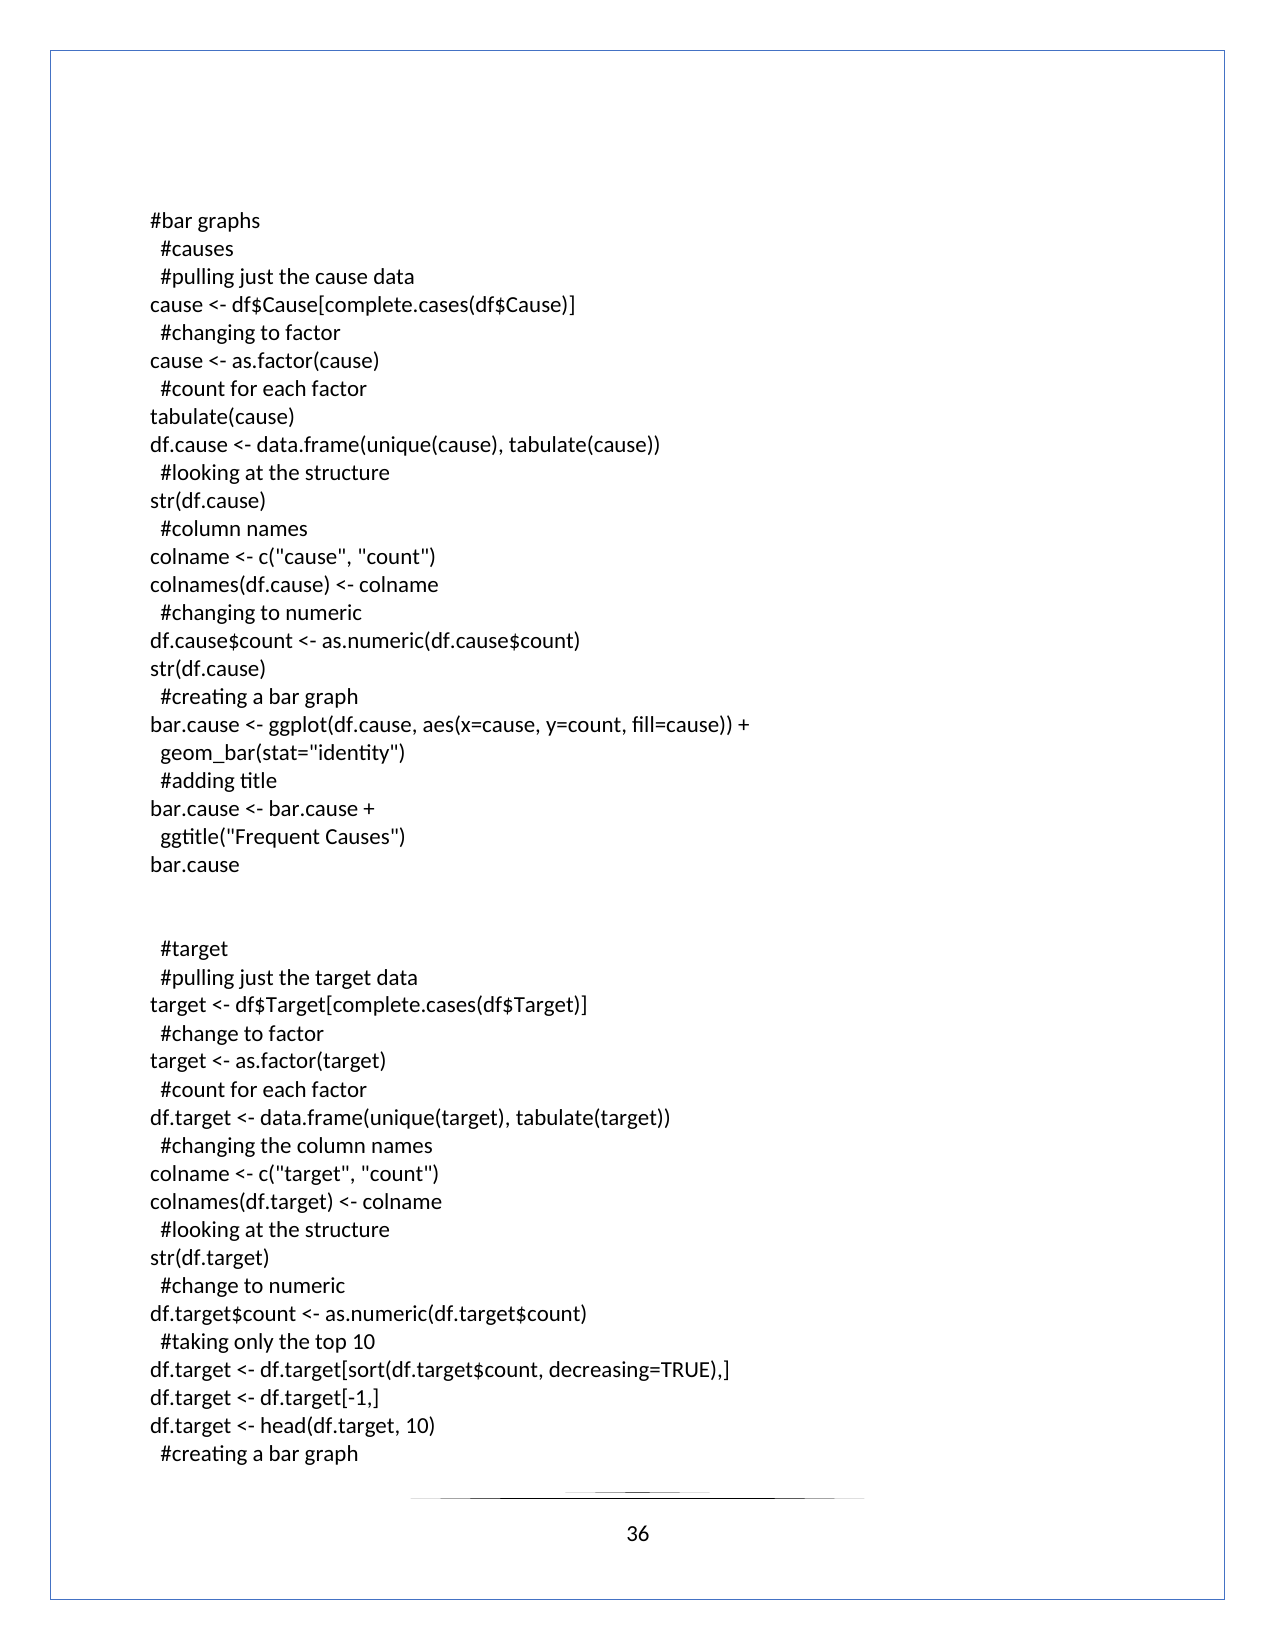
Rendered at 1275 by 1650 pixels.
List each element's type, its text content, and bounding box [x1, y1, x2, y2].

text target <- as.factor(target) [150, 1047, 1125, 1075]
text #changing the column names [150, 1131, 1125, 1159]
text #bar graphs [150, 206, 1125, 234]
text #creating a bar graph [150, 1439, 1125, 1467]
text #changing to numeric [150, 598, 1125, 626]
text #taking only the top 10 [150, 1327, 1125, 1355]
text #count for each factor [150, 1075, 1125, 1103]
text #column names [150, 514, 1125, 542]
text str(df.target) [150, 1243, 1125, 1271]
text bar.cause [150, 851, 1125, 878]
text colname <- c("target", "count") [150, 1159, 1125, 1187]
text colnames(df.cause) <- colname [150, 570, 1125, 598]
text df.target <- data.frame(unique(target), tabulate(target)) [150, 1103, 1125, 1131]
text cause <- as.factor(cause) [150, 346, 1125, 374]
text cause <- df$Cause[complete.cases(df$Cause)] [150, 290, 1125, 318]
text #change to numeric [150, 1271, 1125, 1299]
text colnames(df.target) <- colname [150, 1187, 1125, 1215]
text geom_bar(stat="identity") [150, 738, 1125, 766]
text #looking at the structure [150, 458, 1125, 486]
text #pulling just the cause data [150, 262, 1125, 290]
text #causes [150, 234, 1125, 262]
text #creating a bar graph [150, 682, 1125, 710]
text bar.cause <- ggplot(df.cause, aes(x=cause, y=count, fill=cause)) + [150, 710, 1125, 738]
text #count for each factor [150, 374, 1125, 402]
text #looking at the structure [150, 1215, 1125, 1243]
text df.cause$count <- as.numeric(df.cause$count) [150, 626, 1125, 654]
text ggtitle("Frequent Causes") [150, 822, 1125, 851]
text df.target <- head(df.target, 10) [150, 1411, 1125, 1439]
text #change to factor [150, 1019, 1125, 1047]
text #changing to factor [150, 318, 1125, 346]
text target <- df$Target[complete.cases(df$Target)] [150, 991, 1125, 1019]
text df.target$count <- as.numeric(df.target$count) [150, 1299, 1125, 1327]
text #pulling just the target data [150, 963, 1125, 991]
text df.target <- df.target[sort(df.target$count, decreasing=TRUE),] [150, 1355, 1125, 1383]
text tabulate(cause) [150, 402, 1125, 430]
text df.target <- df.target[-1,] [150, 1383, 1125, 1411]
text str(df.cause) [150, 654, 1125, 682]
text df.cause <- data.frame(unique(cause), tabulate(cause)) [150, 430, 1125, 458]
text #target [150, 934, 1125, 963]
text bar.cause <- bar.cause + [150, 794, 1125, 822]
text str(df.cause) [150, 486, 1125, 514]
text #adding title [150, 766, 1125, 794]
text colname <- c("cause", "count") [150, 542, 1125, 570]
